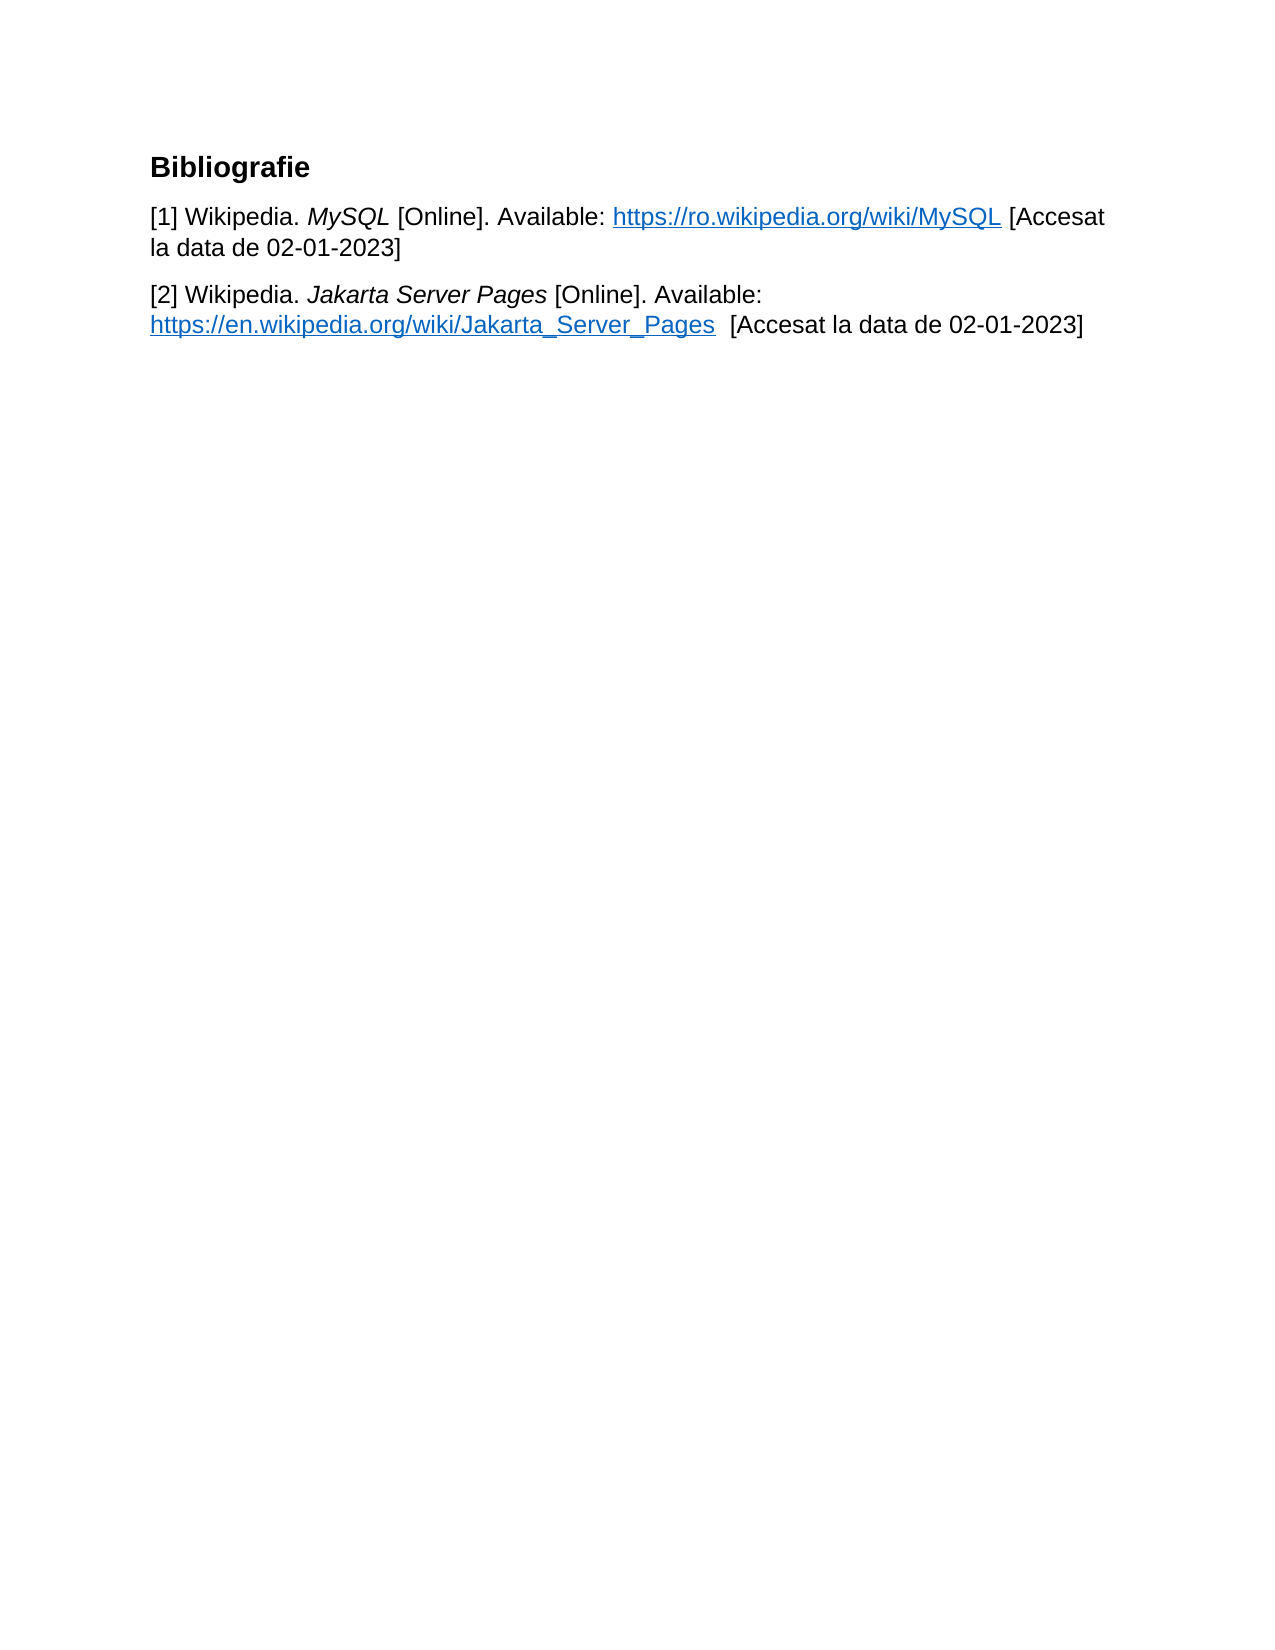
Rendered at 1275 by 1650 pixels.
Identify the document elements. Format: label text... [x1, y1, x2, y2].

text [2] Wikipedia. Jakarta Server Pages [Online]. Available: https://en.wikipedia.org/wiki/Jakarta_Server_Pages [Accesat la data de 02-01-2023] [150, 280, 1125, 339]
text Bibliografie [150, 150, 1125, 183]
text [1] Wikipedia. MySQL [Online]. Available: https://ro.wikipedia.org/wiki/MySQL [Accesat la data de 02-01-2023] [150, 202, 1125, 261]
